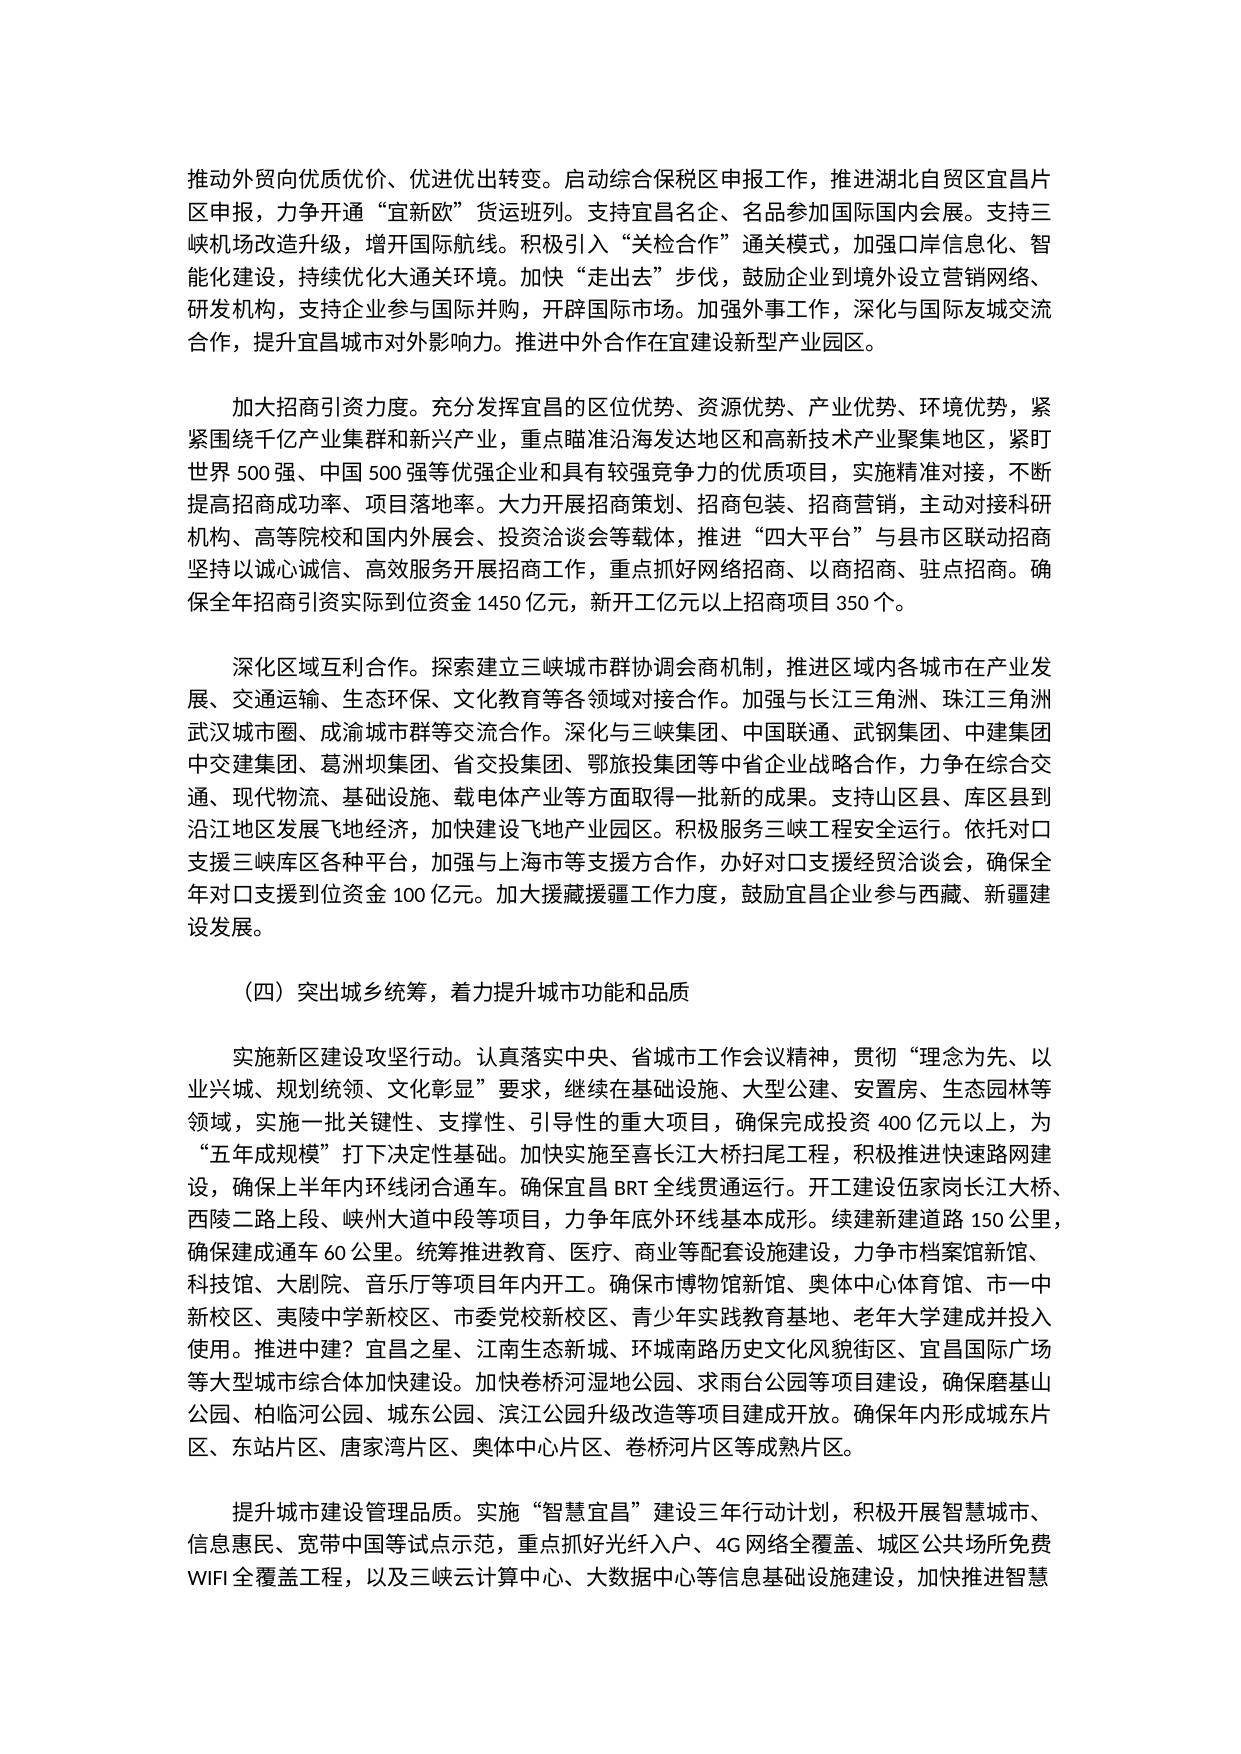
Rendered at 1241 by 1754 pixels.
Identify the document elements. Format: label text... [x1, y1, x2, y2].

text 深化区域互利合作。探索建立三峡城市群协调会商机制，推进区域内各城市在产业发展、交通运输、生态环保、文化教育等各领域对接合作。加强与长江三角洲、珠江三角洲、武汉城市圈、成渝城市群等交流合作。深化与三峡集团、中国联通、武钢集团、中建集团、中交建集团、葛洲坝集团、省交投集团、鄂旅投集团等中省企业战略合作，力争在综合交通、现代物流、基础设施、载电体产业等方面取得一批新的成果。支持山区县、库区县到沿江地区发展飞地经济，加快建设飞地产业园区。积极服务三峡工程安全运行。依托对口支援三峡库区各种平台，加强与上海市等支援方合作，办好对口支援经贸洽谈会，确保全年对口支援到位资金100亿元。加大援藏援疆工作力度，鼓励宜昌企业参与西藏、新疆建设发展。 [187, 649, 1053, 942]
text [187, 162, 1053, 357]
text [187, 1494, 1053, 1592]
text 实施新区建设攻坚行动。认真落实中央、省城市工作会议精神，贯彻“理念为先、以业兴城、规划统领、文化彰显”要求，继续在基础设施、大型公建、安置房、生态园林等领域，实施一批关键性、支撑性、引导性的重大项目，确保完成投资400亿元以上，为“五年成规模”打下决定性基础。加快实施至喜长江大桥扫尾工程，积极推进快速路网建设，确保上半年内环线闭合通车。确保宜昌BRT全线贯通运行。开工建设伍家岗长江大桥、西陵二路上段、峡州大道中段等项目，力争年底外环线基本成形。续建新建道路150公里，确保建成通车60公里。统筹推进教育、医疗、商业等配套设施建设，力争市档案馆新馆、科技馆、大剧院、音乐厅等项目年内开工。确保市博物馆新馆、奥体中心体育馆、市一中新校区、夷陵中学新校区、市委党校新校区、青少年实践教育基地、老年大学建成并投入使用。推进中建？宜昌之星、江南生态新城、环城南路历史文化风貌街区、宜昌国际广场等大型城市综合体加快建设。加快卷桥河湿地公园、求雨台公园等项目建设，确保磨基山公园、柏临河公园、城东公园、滨江公园升级改造等项目建成开放。确保年内形成城东片区、东站片区、唐家湾片区、奥体中心片区、卷桥河片区等成熟片区。 [187, 1039, 1053, 1462]
text 加大招商引资力度。充分发挥宜昌的区位优势、资源优势、产业优势、环境优势，紧紧围绕千亿产业集群和新兴产业，重点瞄准沿海发达地区和高新技术产业聚集地区，紧盯世界500强、中国500强等优强企业和具有较强竞争力的优质项目，实施精准对接，不断提高招商成功率、项目落地率。大力开展招商策划、招商包装、招商营销，主动对接科研机构、高等院校和国内外展会、投资洽谈会等载体，推进“四大平台”与县市区联动招商。坚持以诚心诚信、高效服务开展招商工作，重点抓好网络招商、以商招商、驻点招商。确保全年招商引资实际到位资金1450亿元，新开工亿元以上招商项目350个。 [187, 389, 1053, 617]
text （四）突出城乡统筹，着力提升城市功能和品质 [187, 974, 1053, 1007]
